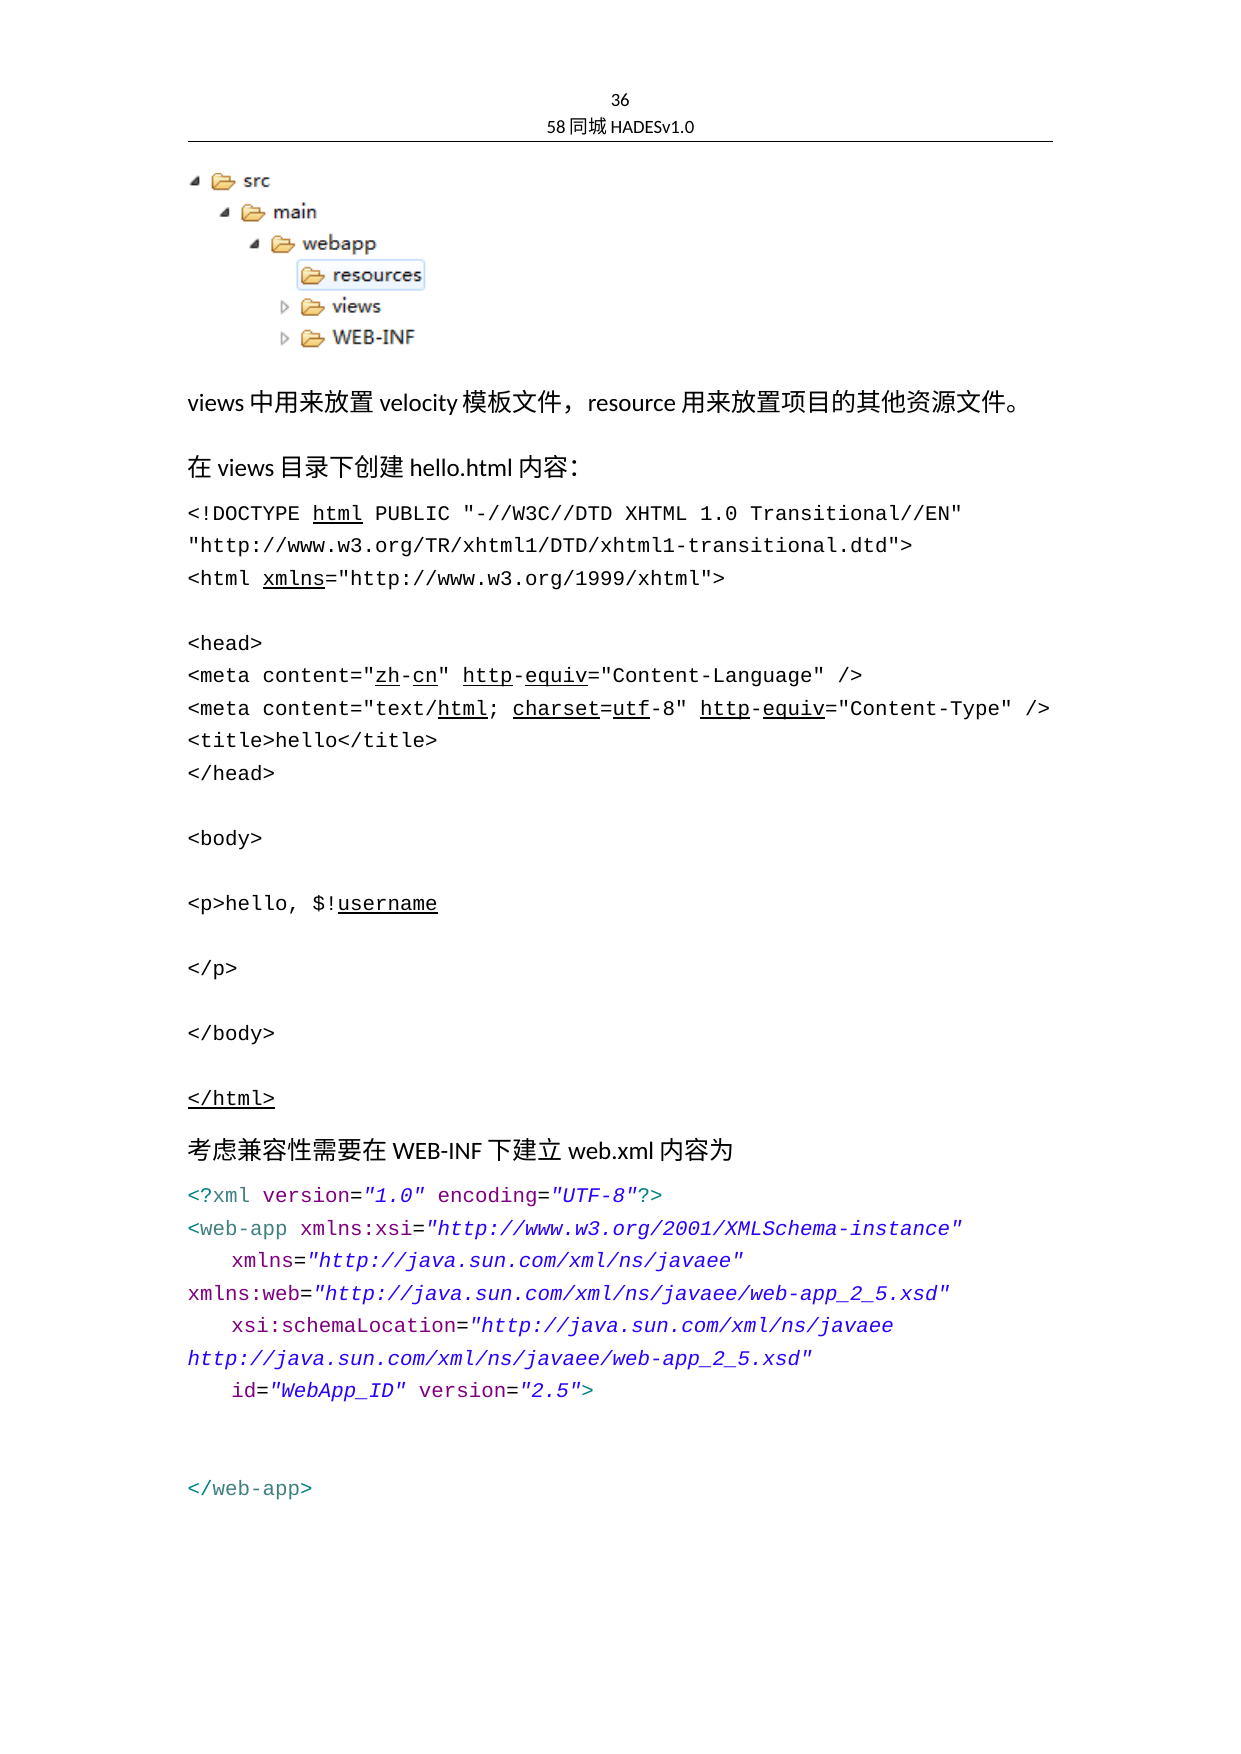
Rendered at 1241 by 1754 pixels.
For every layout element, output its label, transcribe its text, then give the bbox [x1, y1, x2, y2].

text <p>hello, $!username [187, 888, 1053, 921]
text xmlns="http://java.sun.com/xml/ns/javaee" xmlns:web="http://java.sun.com/xml/ns/javaee/web-app_2_5.xsd" [187, 1246, 1053, 1311]
text views中用来放置velocity模板文件，resource用来放置项目的其他资源文件。 [187, 368, 1053, 433]
text 在views目录下创建hello.html内容： [187, 433, 1053, 498]
text </head> [187, 758, 1053, 791]
text <meta content="zh-cn" http-equiv="Content-Language" /> [187, 661, 1053, 693]
text <meta content="text/html; charset=utf-8" http-equiv="Content-Type" /> [187, 693, 1053, 726]
picture [187, 173, 518, 360]
text <head> [187, 628, 1053, 661]
text 考虑兼容性需要在WEB-INF下建立 web.xml 内容为 [187, 1116, 1053, 1181]
text <html xmlns="http://www.w3.org/1999/xhtml"> [187, 563, 1053, 596]
text </web-app> [187, 1473, 1053, 1506]
text <body> [187, 823, 1053, 856]
text id="WebApp_ID" version="2.5"> [187, 1376, 1053, 1408]
text </html> [187, 1083, 1053, 1116]
text <title>hello</title> [187, 726, 1053, 758]
text </body> [187, 1018, 1053, 1051]
text <!DOCTYPE html PUBLIC "-//W3C//DTD XHTML 1.0 Transitional//EN" "http://www.w3.org/TR/xhtml1/DTD/xhtml1-transitional.dtd"> [187, 498, 1053, 563]
text <?xml version="1.0" encoding="UTF-8"?> [187, 1181, 1053, 1213]
text <web-app xmlns:xsi="http://www.w3.org/2001/XMLSchema-instance" [187, 1213, 1053, 1246]
text </p> [187, 953, 1053, 986]
text xsi:schemaLocation="http://java.sun.com/xml/ns/javaee http://java.sun.com/xml/ns/javaee/web-app_2_5.xsd" [187, 1311, 1053, 1376]
